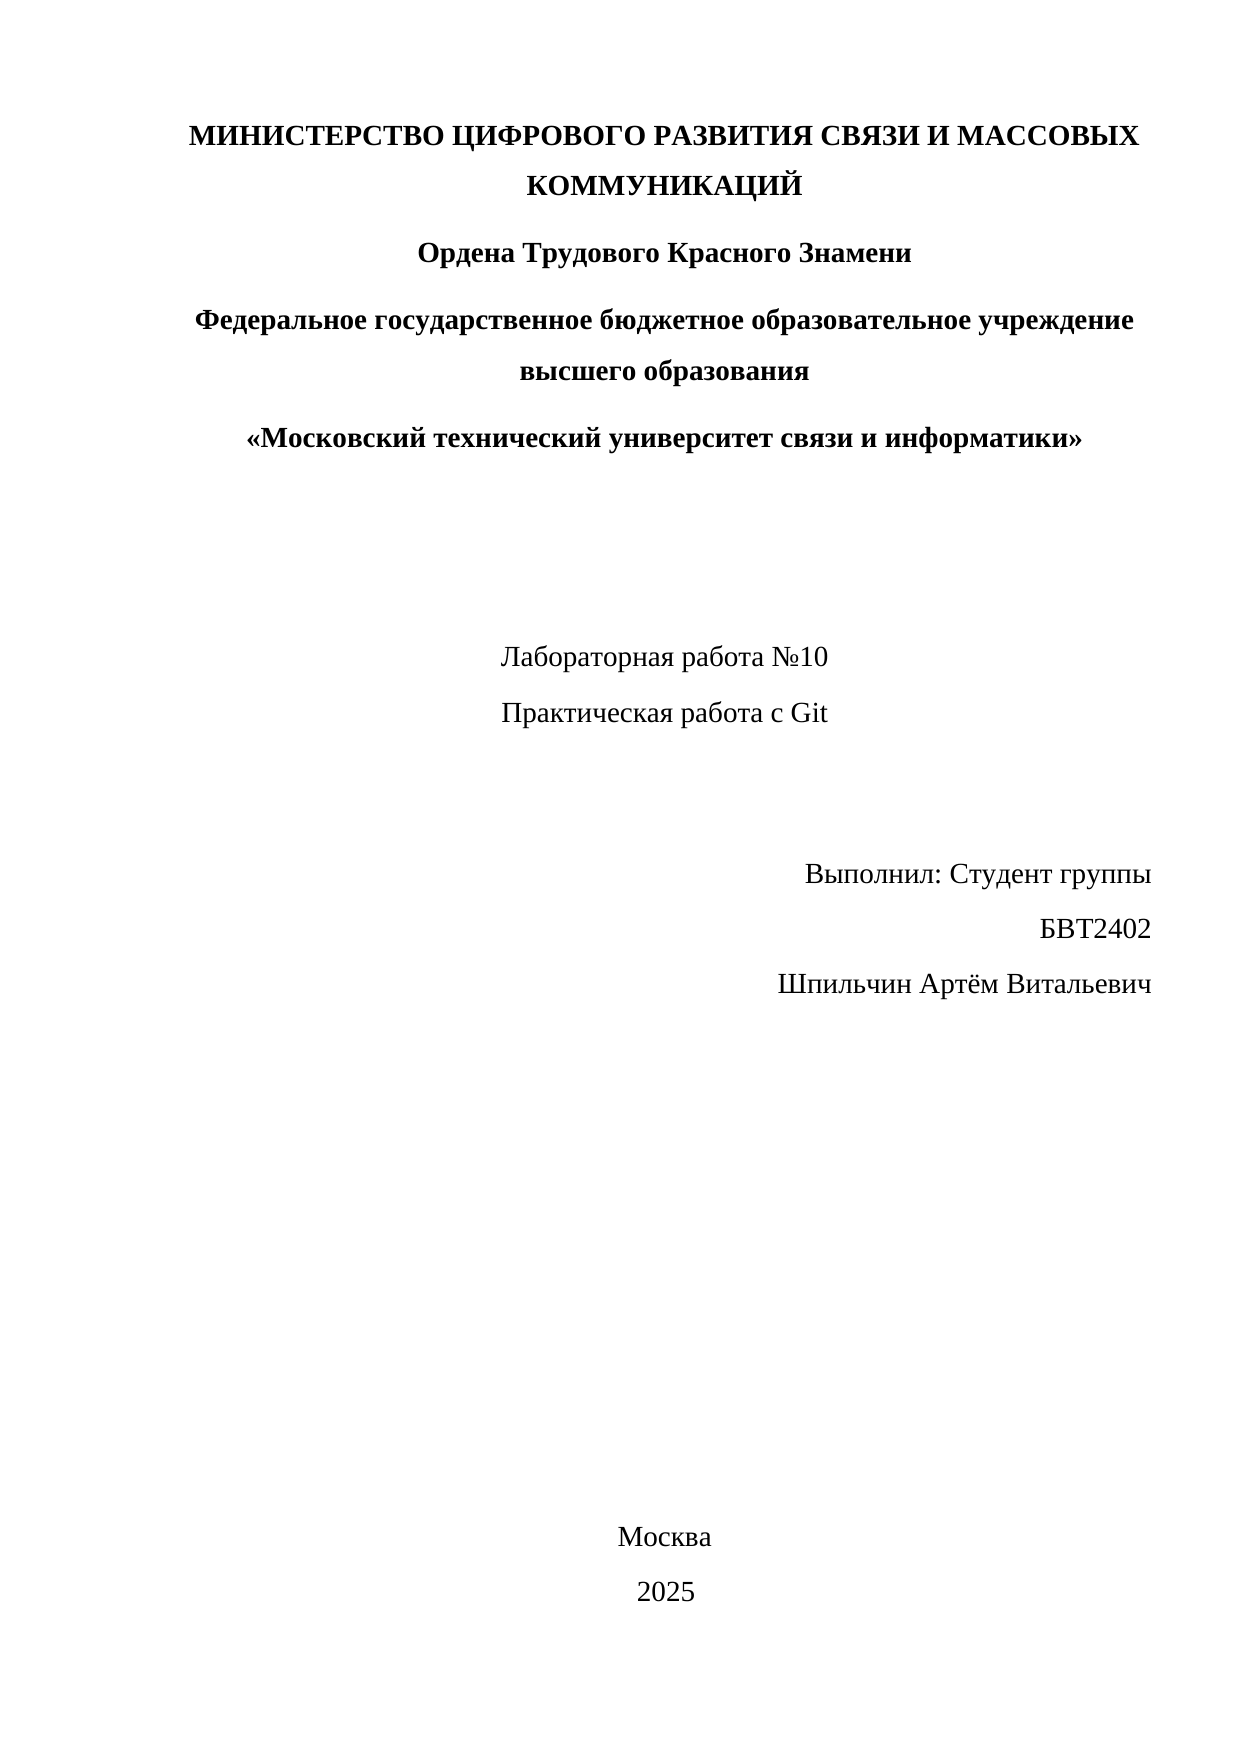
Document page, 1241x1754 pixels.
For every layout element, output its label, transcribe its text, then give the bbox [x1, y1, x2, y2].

text Шпильчин Артём Витальевич [251, 967, 1152, 1000]
text БВТ2402 [251, 911, 1152, 945]
text «Московский технический университет связи и информатики» [177, 420, 1152, 453]
text Лабораторная работа №10 [177, 639, 1152, 673]
text Практическая работа с Git [177, 695, 1152, 728]
text МИНИСТЕРСТВО ЦИФРОВОГО РАЗВИТИЯ СВЯЗИ И МАССОВЫХ КОММУНИКАЦИЙ [177, 118, 1152, 202]
text 2025 [177, 1574, 1152, 1607]
text Выполнил: Студент группы [251, 856, 1152, 890]
text Ордена Трудового Красного Знамени [177, 235, 1152, 269]
text Федеральное государственное бюджетное образовательное учреждение высшего образования [177, 302, 1152, 386]
text Москва [177, 1519, 1152, 1552]
